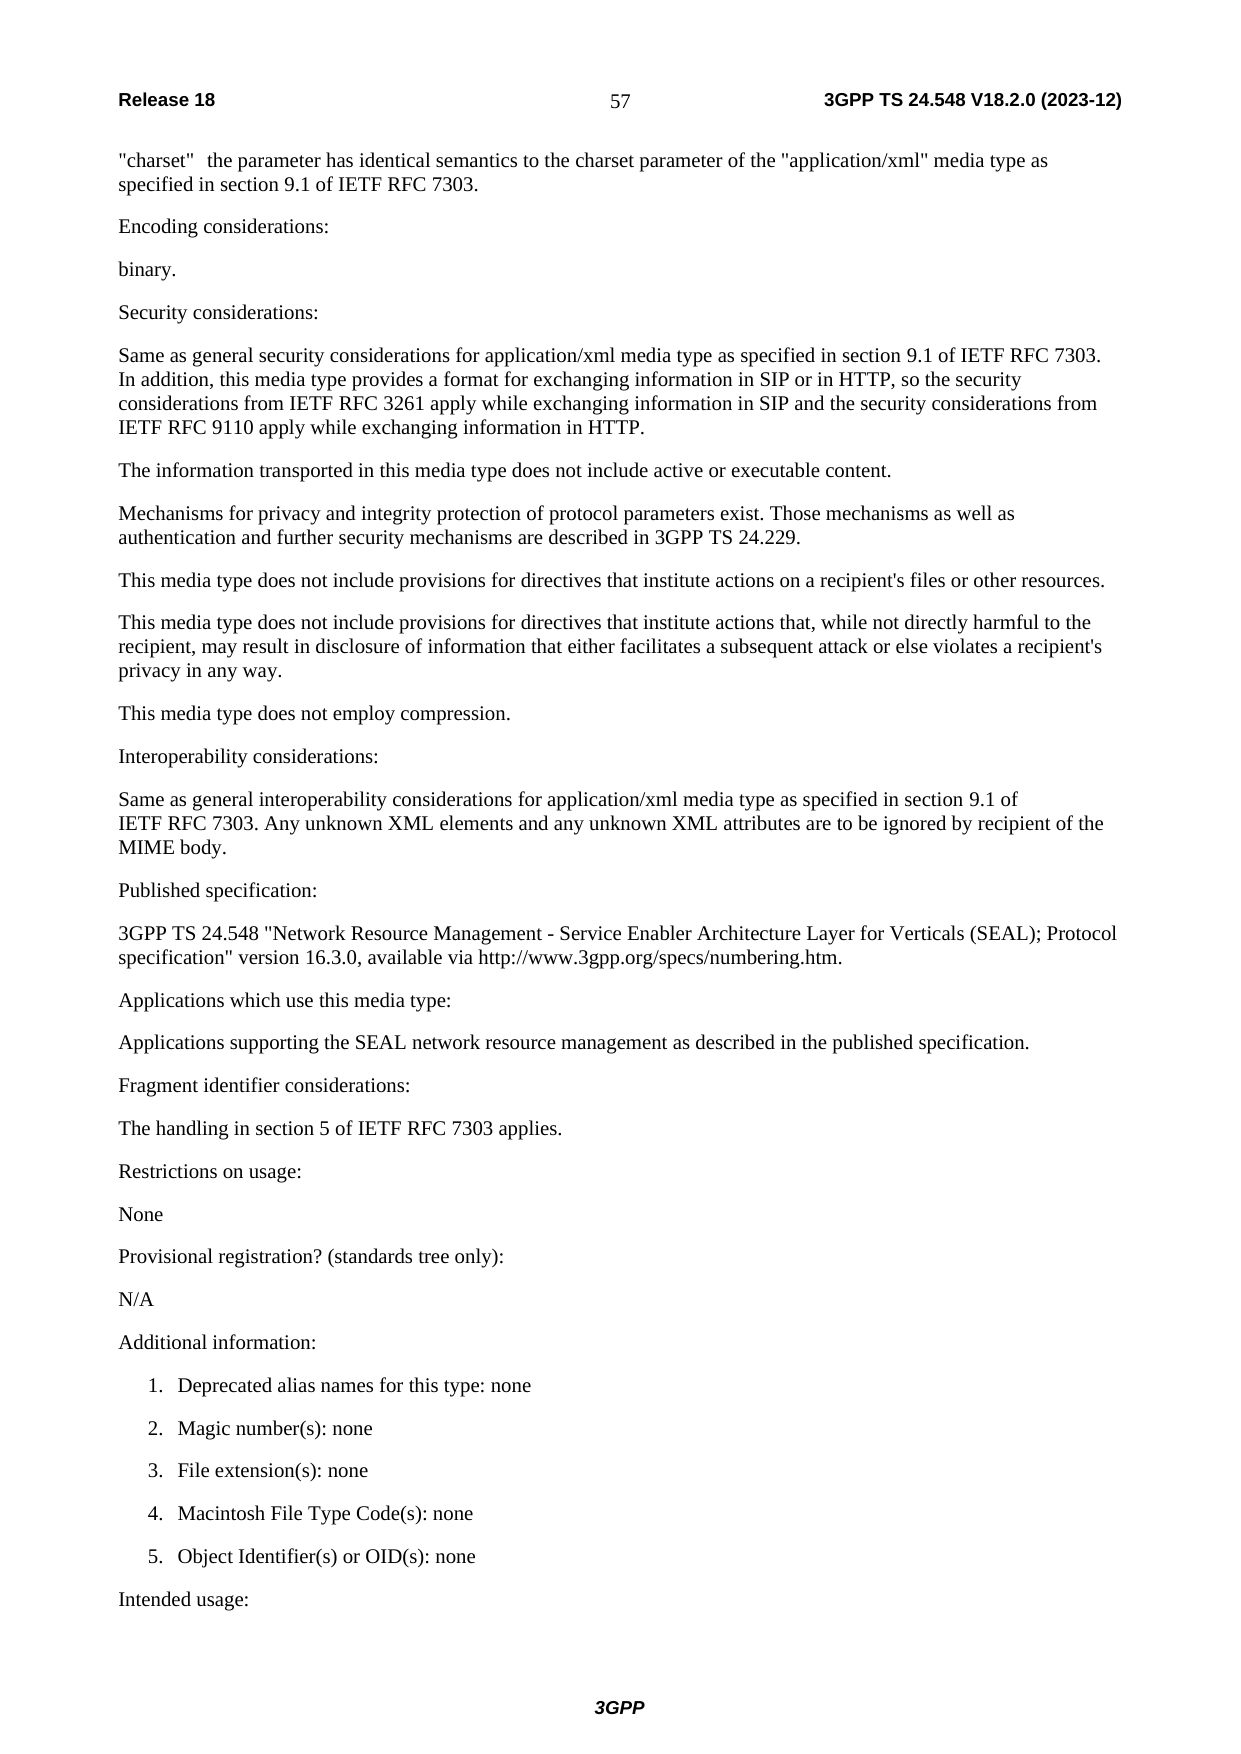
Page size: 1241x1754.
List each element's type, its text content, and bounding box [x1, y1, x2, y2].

text Provisional registration? (standards tree only): [118, 1244, 1122, 1268]
text Additional information: [118, 1330, 1122, 1354]
text This media type does not include provisions for directives that institute actions on a recipient's files or other resources. [118, 567, 1122, 592]
text Same as general interoperability considerations for application/xml media type as specified in section 9.1 of IETF RFC 7303. Any unknown XML elements and any unknown XML attributes are to be ignored by recipient of the MIME body. [118, 787, 1122, 859]
text Interoperability considerations: [118, 744, 1122, 768]
text N/A [118, 1287, 1122, 1311]
text Mechanisms for privacy and integrity protection of protocol parameters exist. Those mechanisms as well as authentication and further security mechanisms are described in 3GPP TS 24.229. [118, 501, 1122, 549]
text Intended usage: [118, 1587, 1122, 1611]
text Fragment identifier considerations: [118, 1073, 1122, 1097]
text 5. Object Identifier(s) or OID(s): none [148, 1544, 1122, 1568]
text This media type does not employ compression. [118, 701, 1122, 725]
text binary. [118, 257, 1122, 281]
text The handling in section 5 of IETF RFC 7303 applies. [118, 1116, 1122, 1140]
text "charset" the parameter has identical semantics to the charset parameter of the "application/xml" media type as specified in section 9.1 of IETF RFC 7303. [118, 147, 1122, 196]
text 1. Deprecated alias names for this type: none [148, 1373, 1122, 1397]
text 4. Macintosh File Type Code(s): none [148, 1501, 1122, 1525]
text Restrictions on usage: [118, 1159, 1122, 1183]
text Applications which use this media type: [118, 987, 1122, 1012]
text The information transported in this media type does not include active or executable content. [118, 458, 1122, 482]
text Applications supporting the SEAL network resource management as described in the published specification. [118, 1030, 1122, 1054]
text This media type does not include provisions for directives that institute actions that, while not directly harmful to the recipient, may result in disclosure of information that either facilitates a subsequent attack or else violates a recipient's privacy in any way. [118, 610, 1122, 682]
text 2. Magic number(s): none [148, 1416, 1122, 1440]
text 3. File extension(s): none [148, 1458, 1122, 1482]
text 3GPP TS 24.548 "Network Resource Management - Service Enabler Architecture Layer for Verticals (SEAL); Protocol specification" version 16.3.0, available via http://www.3gpp.org/specs/numbering.htm. [118, 921, 1122, 969]
text Same as general security considerations for application/xml media type as specified in section 9.1 of IETF RFC 7303. In addition, this media type provides a format for exchanging information in SIP or in HTTP, so the security considerations from IETF RFC 3261 apply while exchanging information in SIP and the security considerations from IETF RFC 9110 apply while exchanging information in HTTP. [118, 343, 1122, 439]
text Security considerations: [118, 300, 1122, 324]
text None [118, 1202, 1122, 1226]
text Encoding considerations: [118, 214, 1122, 238]
text Published specification: [118, 878, 1122, 902]
